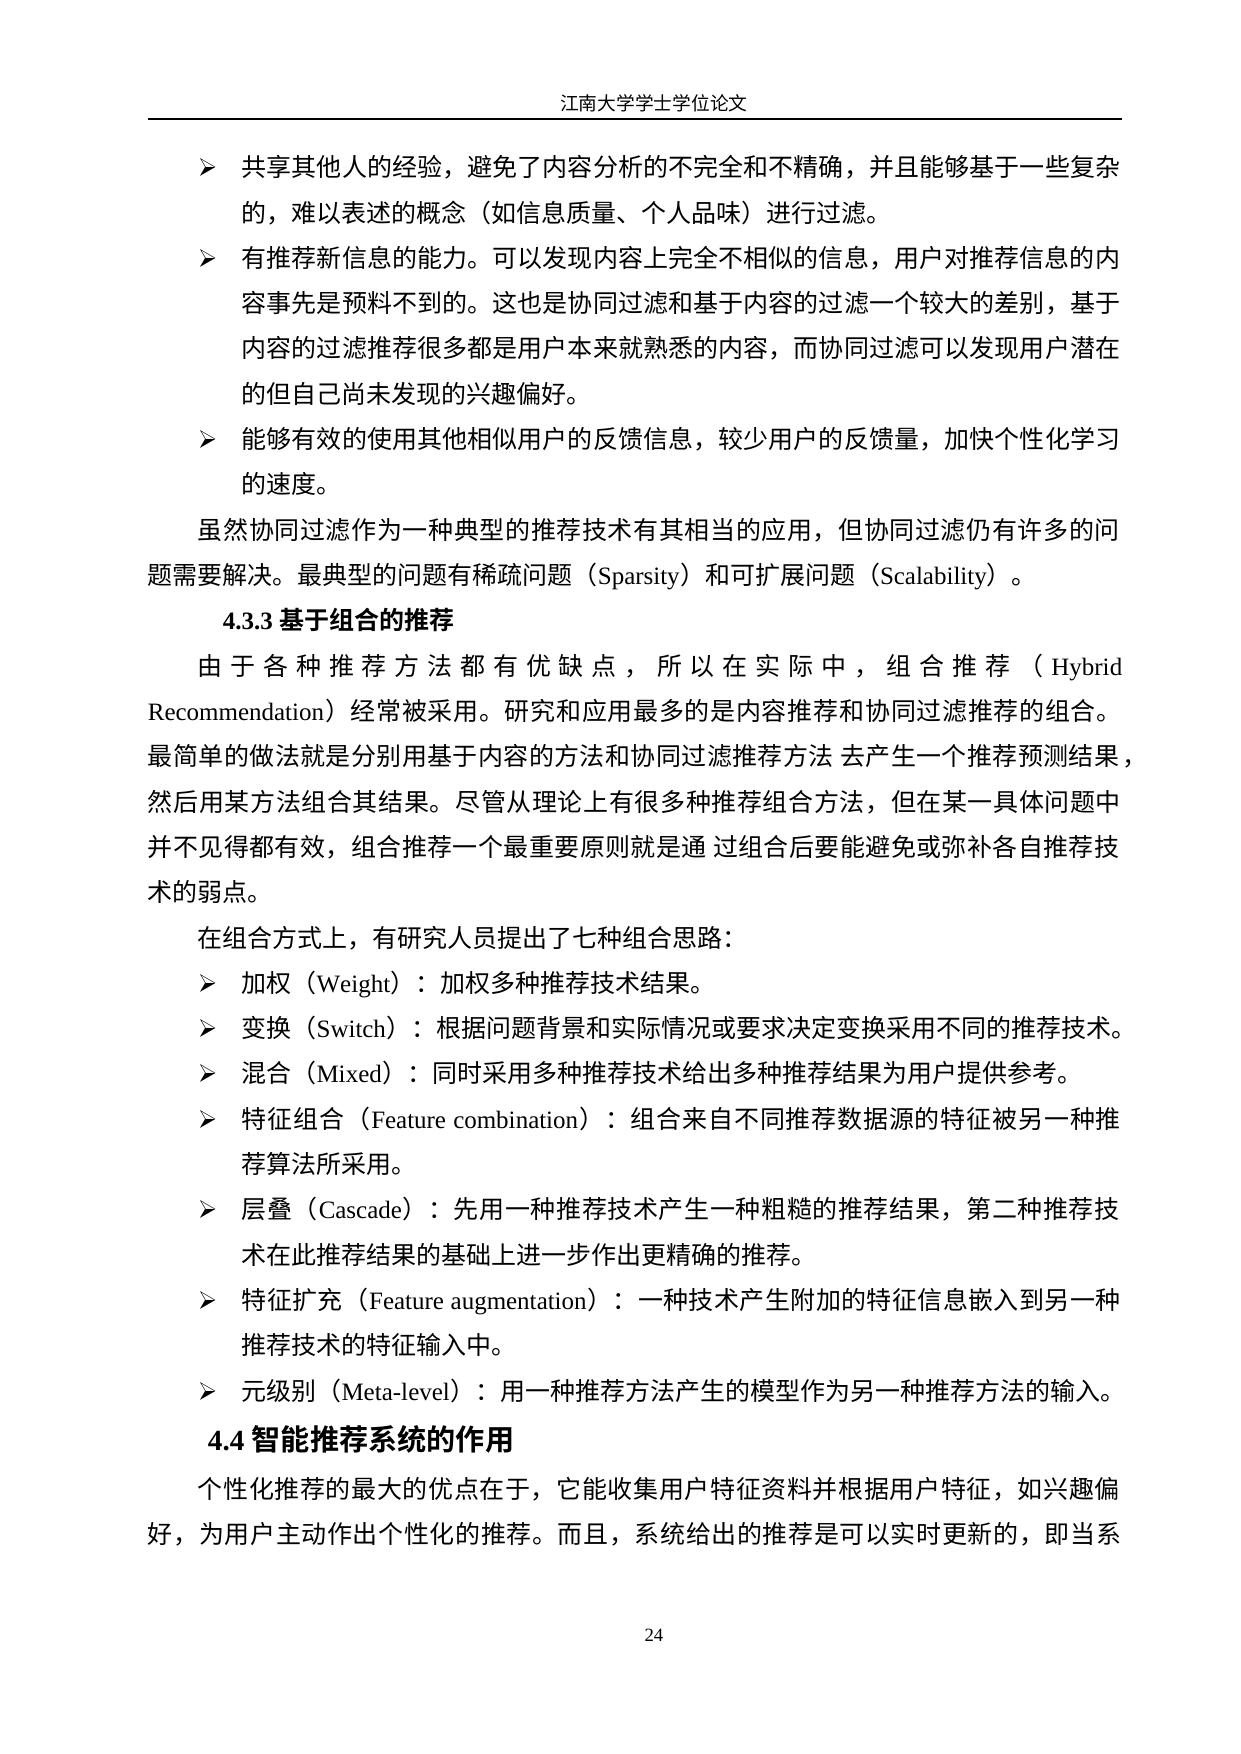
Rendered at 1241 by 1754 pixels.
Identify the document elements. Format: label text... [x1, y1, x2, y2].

list 共享其他人的经验，避免了内容分析的不完全和不精确，并且能够基于一些复杂的，难以表述的概念（如信息质量、个人品味）进行过滤。 [198, 148, 1122, 229]
text 个性化推荐的最大的优点在于，它能收集用户特征资料并根据用户特征，如兴趣偏好，为用户主动作出个性化的推荐。而且，系统给出的推荐是可以实时更新的，即当系统中的商品库或用户特征库发生改变时，给出的推荐序列会自动改变。这就大大提高了电子商务活动的简便性和有效性，同时也提高了企业的服务水平。 [148, 1469, 1122, 1551]
list 元级别（Meta-level）：用一种推荐方法产生的模型作为另一种推荐方法的输入。 [198, 1371, 1122, 1407]
list 层叠（Cascade）：先用一种推荐技术产生一种粗糙的推荐结果，第二种推荐技术在此推荐结果的基础上进一步作出更精确的推荐。 [198, 1190, 1122, 1271]
text 由于各种推荐方法都有优缺点，所以在实际中，组合推荐（Hybrid Recommendation）经常被采用。研究和应用最多的是内容推荐和协同过滤推荐的组合。最简单的做法就是分别用基于内容的方法和协同过滤推荐方法 去产生一个推荐预测结果，然后用某方法组合其结果。尽管从理论上有很多种推荐组合方法，但在某一具体问题中并不见得都有效，组合推荐一个最重要原则就是通 过组合后要能避免或弥补各自推荐技术的弱点。 [148, 646, 1122, 909]
list 特征扩充（Feature augmentation）：一种技术产生附加的特征信息嵌入到另一种推荐技术的特征输入中。 [198, 1281, 1122, 1362]
subtitle 智能推荐系统的作用 [208, 1416, 1122, 1459]
list 特征组合（Feature combination）：组合来自不同推荐数据源的特征被另一种推荐算法所采用。 [198, 1099, 1122, 1181]
list 能够有效的使用其他相似用户的反馈信息，较少用户的反馈量，加快个性化学习的速度。 [198, 419, 1122, 501]
list 变换（Switch）：根据问题背景和实际情况或要求决定变换采用不同的推荐技术。 [198, 1009, 1122, 1045]
subtitle 基于组合的推荐 [223, 601, 1122, 637]
text 虽然协同过滤作为一种典型的推荐技术有其相当的应用，但协同过滤仍有许多的问题需要解决。最典型的问题有稀疏问题（Sparsity）和可扩展问题（Scalability）。 [148, 510, 1122, 592]
text 在组合方式上，有研究人员提出了七种组合思路： [148, 918, 1122, 954]
list 混合（Mixed）：同时采用多种推荐技术给出多种推荐结果为用户提供参考。 [198, 1054, 1122, 1090]
list 加权（Weight）：加权多种推荐技术结果。 [198, 963, 1122, 999]
list 有推荐新信息的能力。可以发现内容上完全不相似的信息，用户对推荐信息的内容事先是预料不到的。这也是协同过滤和基于内容的过滤一个较大的差别，基于内容的过滤推荐很多都是用户本来就熟悉的内容，而协同过滤可以发现用户潜在的但自己尚未发现的兴趣偏好。 [198, 238, 1122, 411]
